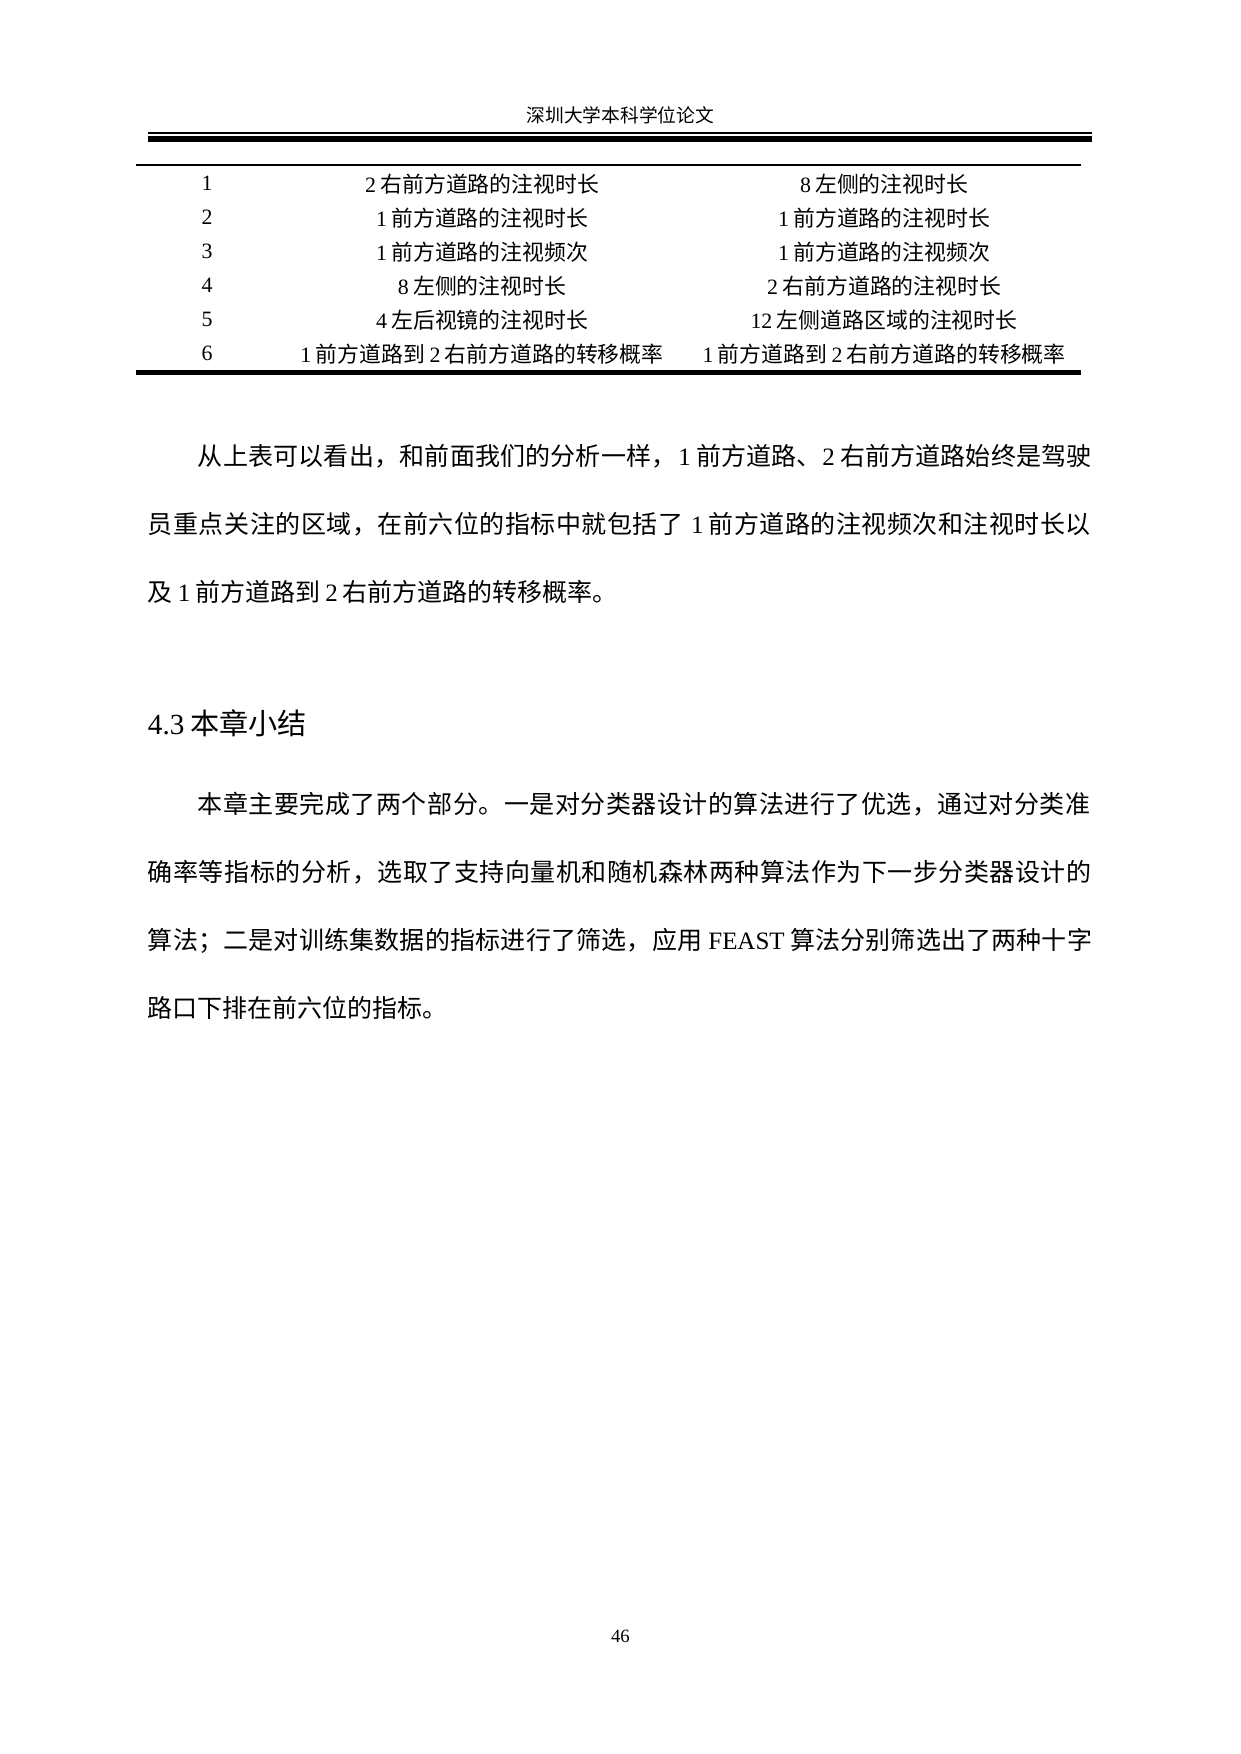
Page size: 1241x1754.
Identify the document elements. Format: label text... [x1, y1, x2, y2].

text 从上表可以看出，和前面我们的分析一样，1前方道路、2右前方道路始终是驾驶员重点关注的区域，在前六位的指标中就包括了1前方道路的注视频次和注视时长以及1前方道路到2右前方道路的转移概率。 [148, 421, 1092, 624]
text 本章主要完成了两个部分。一是对分类器设计的算法进行了优选，通过对分类准确率等指标的分析，选取了支持向量机和随机森林两种算法作为下一步分类器设计的算法；二是对训练集数据的指标进行了筛选，应用FEAST算法分别筛选出了两种十字路口下排在前六位的指标。 [148, 768, 1092, 1040]
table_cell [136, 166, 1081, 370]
subtitle 4.3本章小结 [148, 688, 1092, 756]
